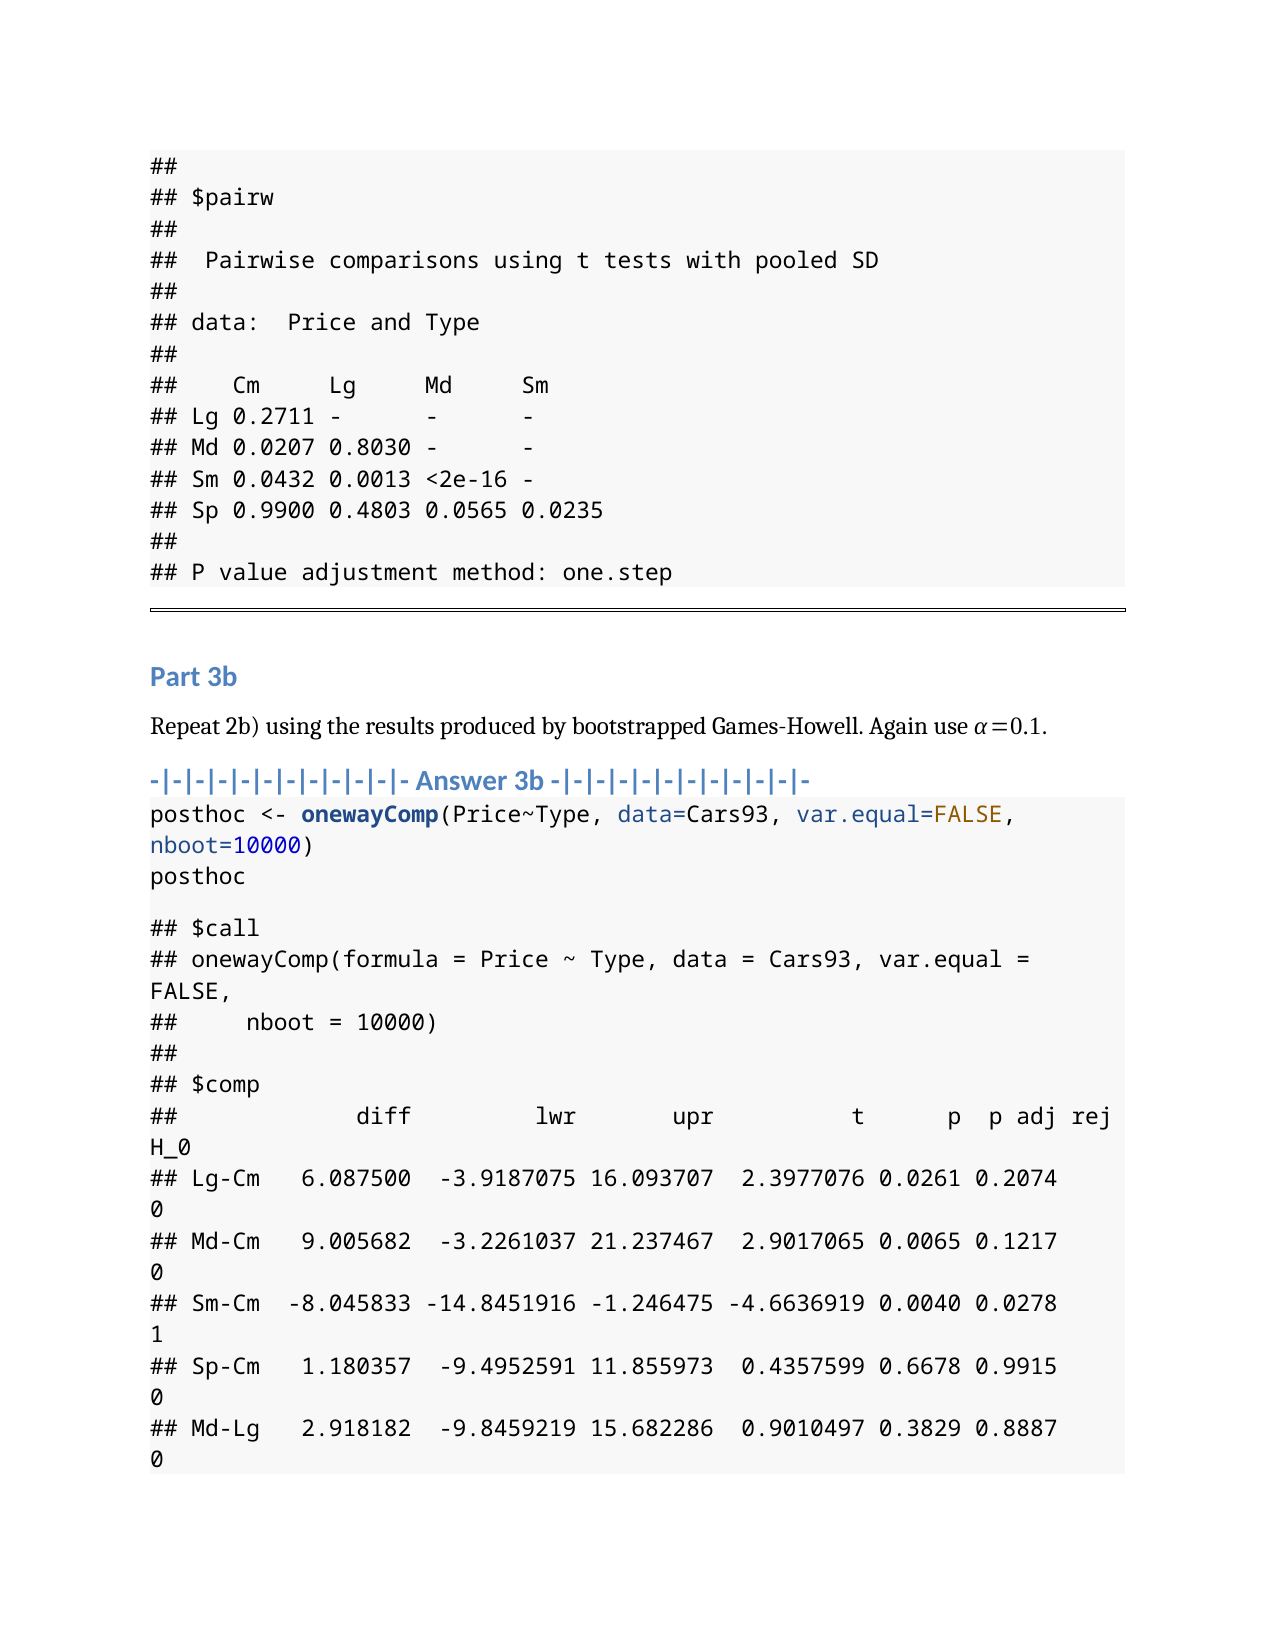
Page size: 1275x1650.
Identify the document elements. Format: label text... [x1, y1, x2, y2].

text Repeat 2b) using the results produced by bootstrapped Games-Howell. Again use . [150, 712, 1125, 741]
subtitle Part 3b [150, 658, 1125, 693]
text posthoc <- onewayComp(Price~Type, data=Cars93, var.equal=FALSE, nboot=10000) posthoc [150, 797, 1125, 891]
subtitle -|-|-|-|-|-|-|-|-|-|-|- Answer 3b -|-|-|-|-|-|-|-|-|-|-|- [150, 762, 1125, 797]
